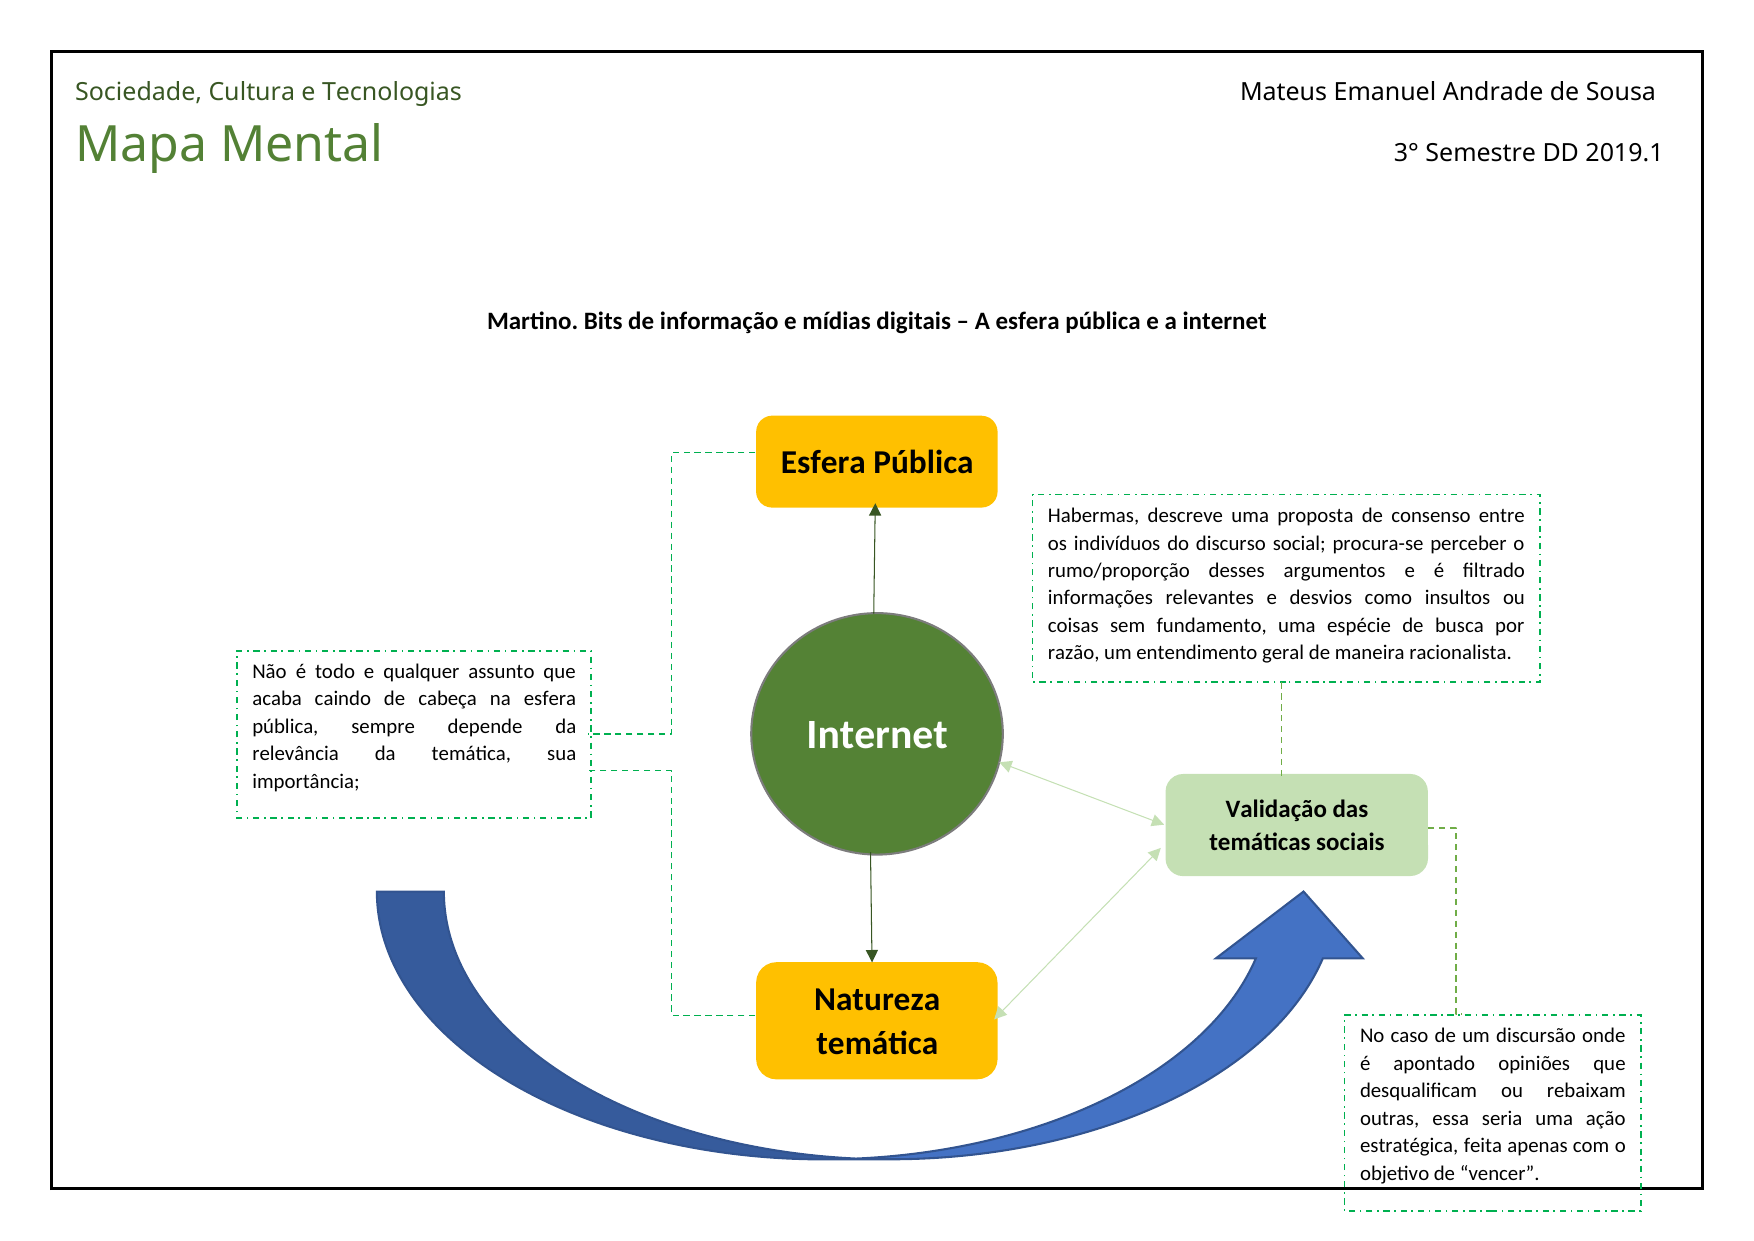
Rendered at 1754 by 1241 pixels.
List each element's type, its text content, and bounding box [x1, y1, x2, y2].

text Martino. Bits de informação e mídias digitais – A esfera pública e a internet [75, 305, 1679, 336]
